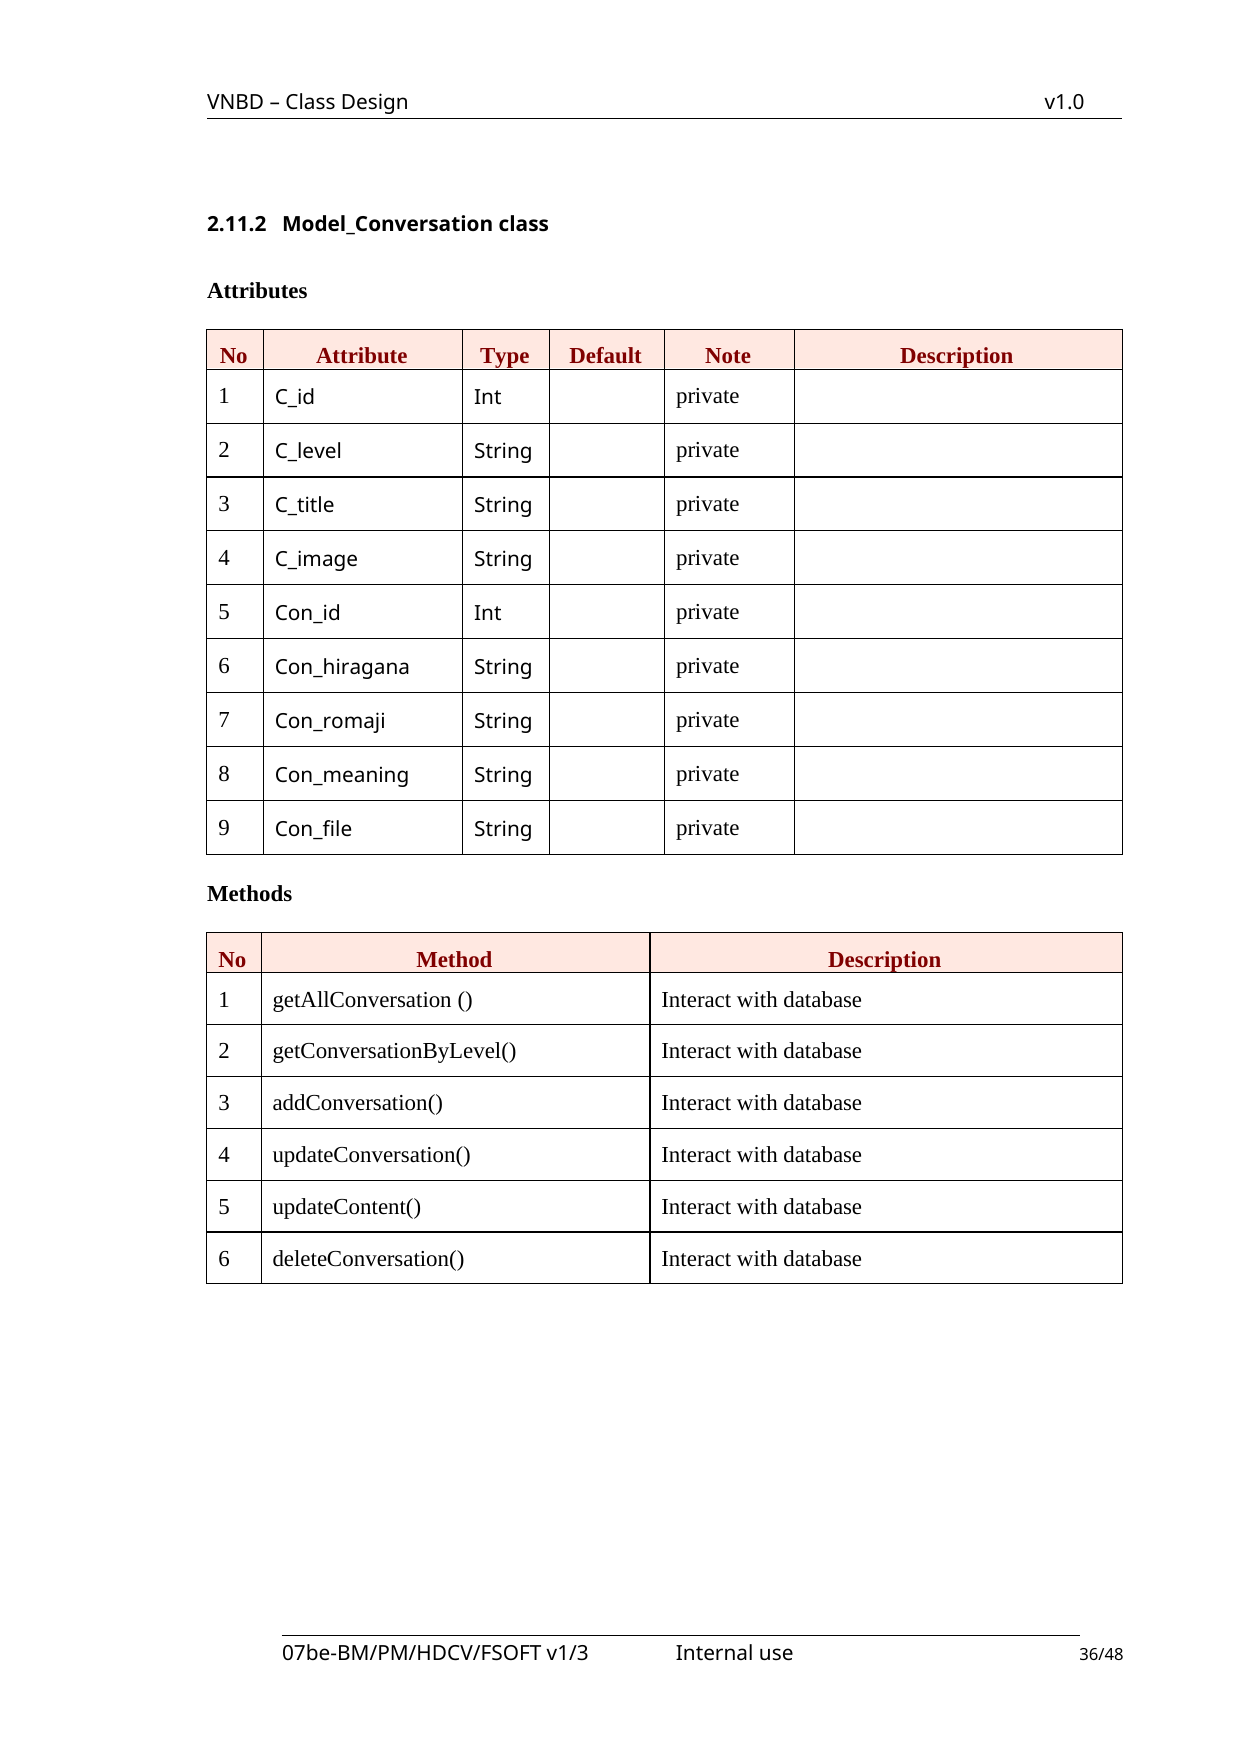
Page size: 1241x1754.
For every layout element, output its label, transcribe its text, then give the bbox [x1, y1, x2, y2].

table_cell Int [463, 585, 549, 638]
table_cell addConversation() [262, 1077, 649, 1128]
table_cell String [463, 478, 549, 530]
subtitle Attributes [207, 277, 1122, 303]
table_cell 9 [207, 801, 263, 854]
table_cell C_id [264, 370, 462, 422]
table_cell [550, 531, 664, 584]
table_cell [795, 693, 1122, 746]
table_header Note [665, 330, 794, 368]
table_cell 3 [207, 478, 263, 530]
table_cell Con_meaning [264, 747, 462, 800]
table_cell C_level [264, 424, 462, 476]
table_cell [550, 478, 664, 530]
table_cell String [463, 424, 549, 476]
table_cell String [463, 693, 549, 746]
table_cell [795, 478, 1122, 530]
table_header Type [463, 330, 549, 368]
table_cell [550, 370, 664, 422]
table_cell Interact with database [651, 1077, 1122, 1128]
table_cell private [665, 639, 794, 692]
table_header No [207, 330, 263, 368]
table_cell updateContent() [262, 1181, 649, 1231]
table_cell Con_hiragana [264, 639, 462, 692]
table_cell Con_id [264, 585, 462, 638]
table_cell private [665, 585, 794, 638]
table_cell [795, 747, 1122, 800]
table_cell Interact with database [651, 1129, 1122, 1179]
table_cell 5 [207, 1181, 261, 1231]
table_cell 1 [207, 370, 263, 422]
table_cell getConversationByLevel() [262, 1025, 649, 1076]
subtitle Methods [207, 880, 1122, 907]
subtitle Model_Conversation class [207, 209, 1122, 237]
table_cell Interact with database [651, 1233, 1122, 1283]
table_cell Interact with database [651, 1025, 1122, 1076]
table_cell [550, 424, 664, 476]
table_cell updateConversation() [262, 1129, 649, 1179]
table_cell String [463, 531, 549, 584]
table_cell [795, 585, 1122, 638]
table_cell [795, 639, 1122, 692]
table_cell [795, 801, 1122, 854]
table_cell private [665, 693, 794, 746]
table_cell private [665, 478, 794, 530]
table_cell Int [463, 370, 549, 422]
table_cell [550, 747, 664, 800]
table_cell private [665, 801, 794, 854]
table_cell getAllConversation () [262, 973, 649, 1024]
table_cell 6 [207, 1233, 261, 1283]
table_cell C_image [264, 531, 462, 584]
table_cell 7 [207, 693, 263, 746]
table_cell [550, 801, 664, 854]
table_cell 5 [207, 585, 263, 638]
table_cell private [665, 531, 794, 584]
table_cell Con_romaji [264, 693, 462, 746]
table_header Description [651, 933, 1122, 972]
table_cell String [463, 801, 549, 854]
table_cell [550, 585, 664, 638]
table_cell private [665, 747, 794, 800]
table_cell 6 [207, 639, 263, 692]
table_cell [550, 693, 664, 746]
table_header Attribute [264, 330, 462, 368]
table_header Method [262, 933, 649, 972]
table_cell 1 [207, 973, 261, 1024]
table_cell C_title [264, 478, 462, 530]
table_cell private [665, 424, 794, 476]
table_cell 2 [207, 424, 263, 476]
table_cell [795, 424, 1122, 476]
table_cell deleteConversation() [262, 1233, 649, 1283]
table_cell Interact with database [651, 973, 1122, 1024]
table_header Default [550, 330, 664, 368]
table_cell 4 [207, 1129, 261, 1179]
table_header Description [795, 330, 1122, 368]
table_cell 3 [207, 1077, 261, 1128]
table_cell String [463, 747, 549, 800]
table_cell [795, 531, 1122, 584]
table_cell 2 [207, 1025, 261, 1076]
table_cell 8 [207, 747, 263, 800]
table_cell Con_file [264, 801, 462, 854]
table_cell private [665, 370, 794, 422]
table_cell String [463, 639, 549, 692]
table_cell 4 [207, 531, 263, 584]
table_cell Interact with database [651, 1181, 1122, 1231]
table_cell [795, 370, 1122, 422]
table_header No [207, 933, 261, 972]
table_cell [550, 639, 664, 692]
